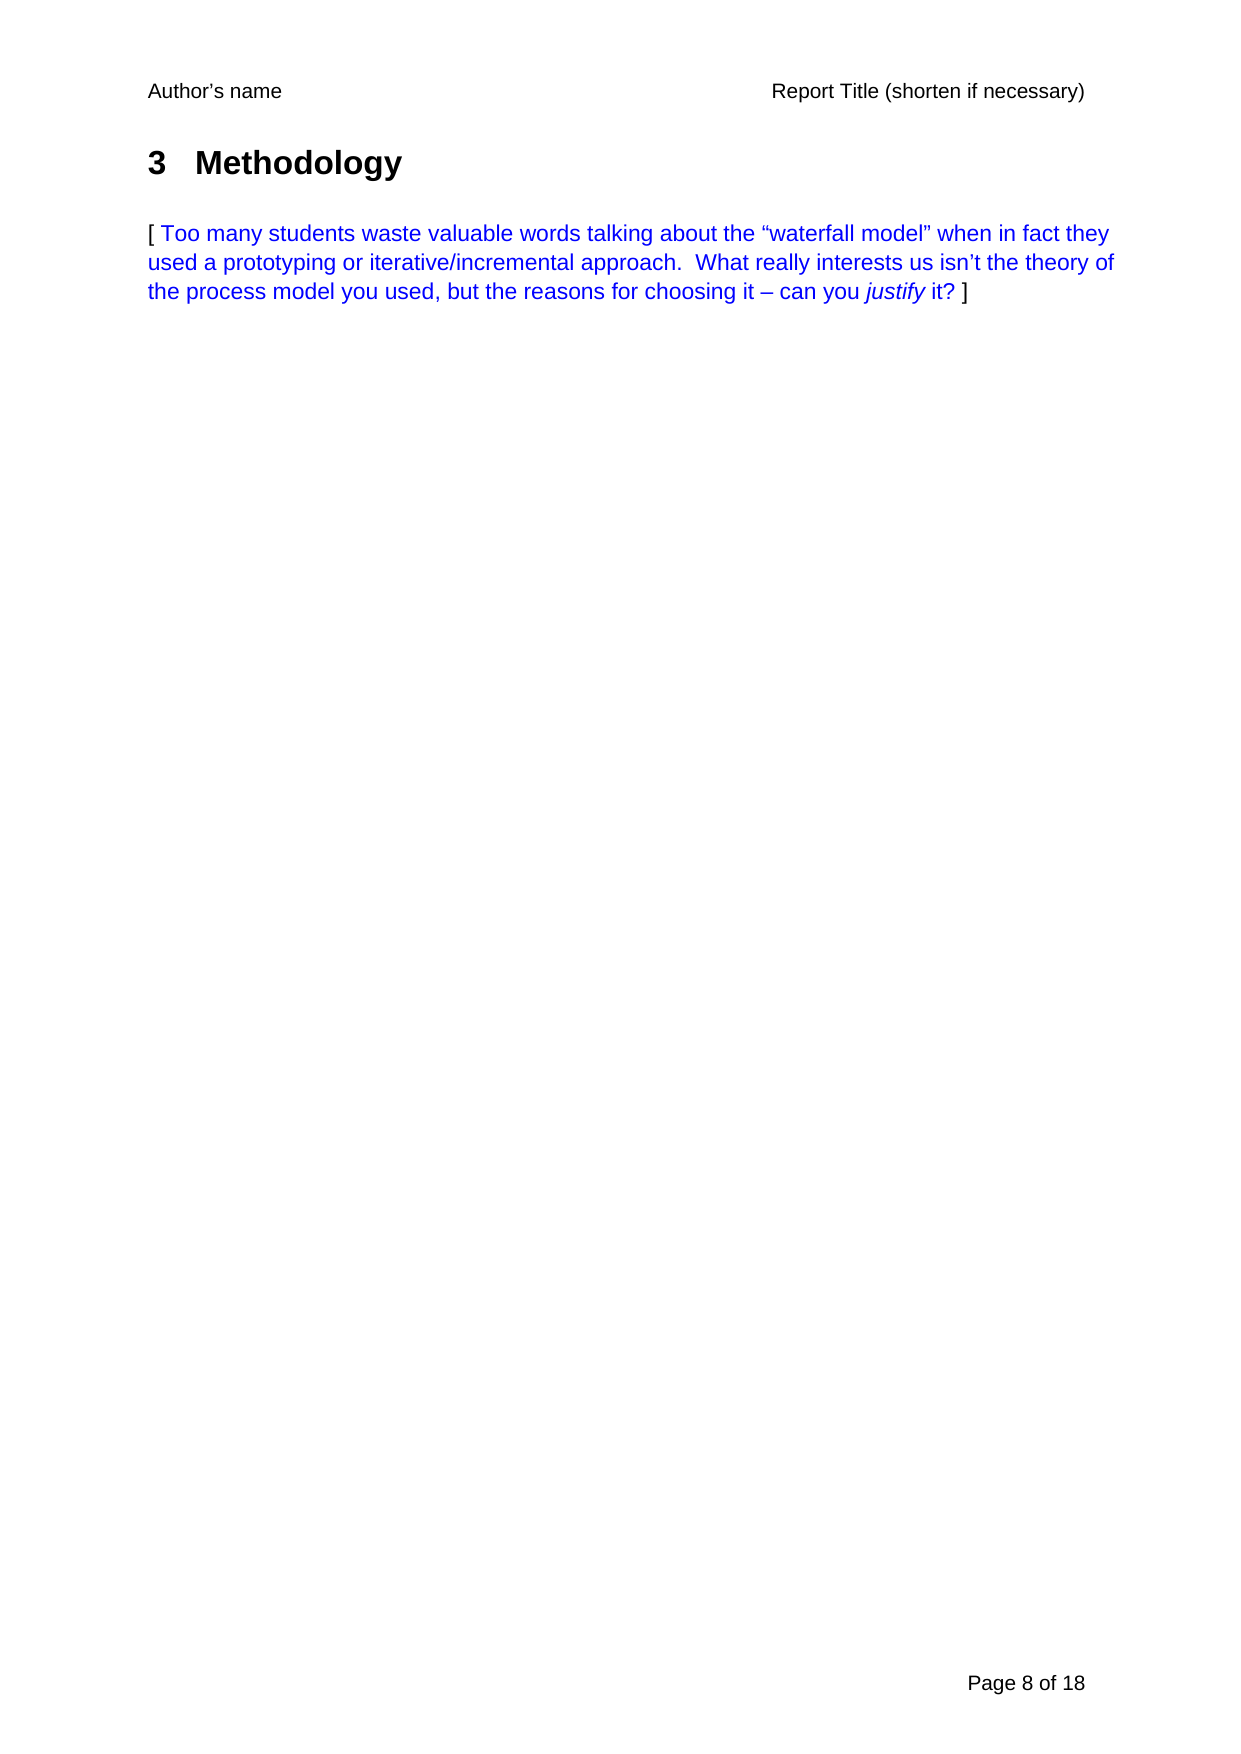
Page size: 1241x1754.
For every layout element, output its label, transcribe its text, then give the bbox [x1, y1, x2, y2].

text [ Too many students waste valuable words talking about the “waterfall model” when in fact they used a prototyping or iterative/incremental approach. What really interests us isn’t the theory of the process model you used, but the reasons for choosing it – can you justify it? ] [148, 217, 1122, 304]
subtitle Methodology [148, 143, 1122, 182]
